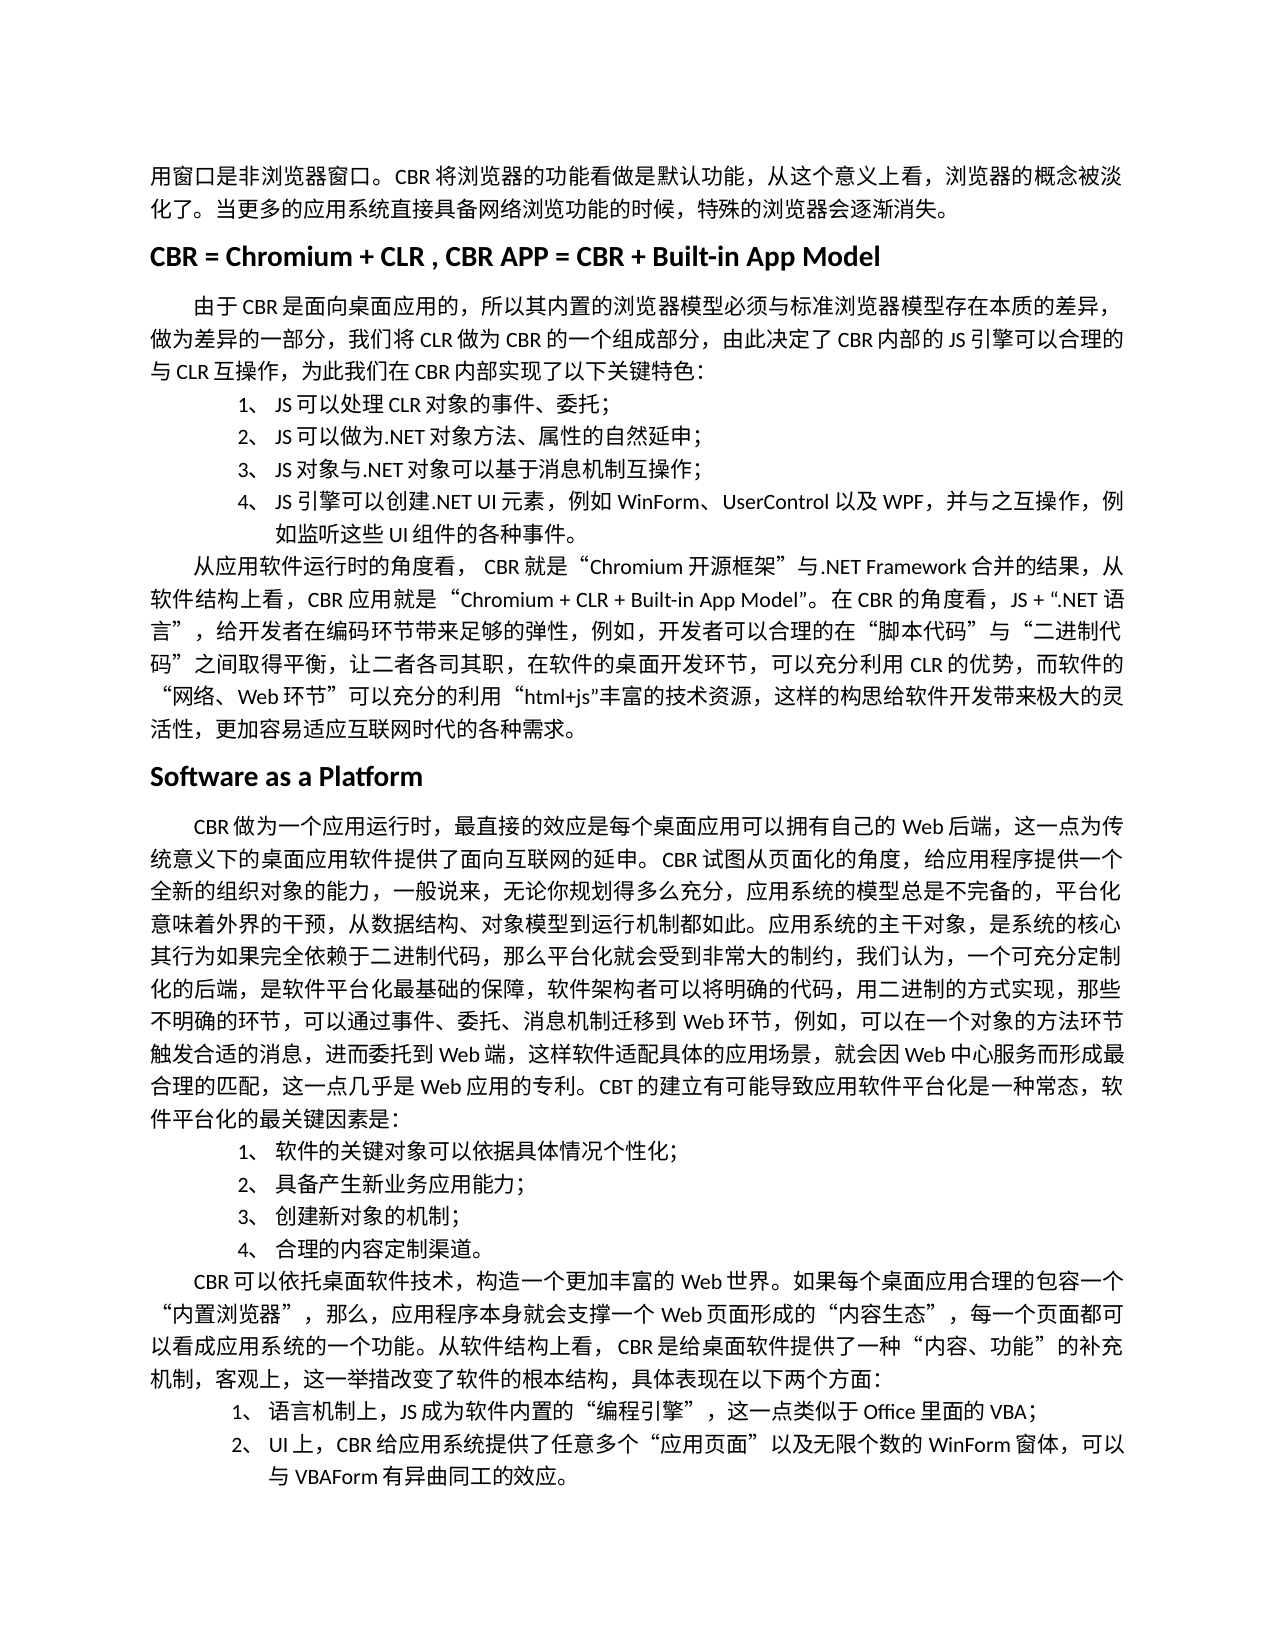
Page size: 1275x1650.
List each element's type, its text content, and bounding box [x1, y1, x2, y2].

list 软件的关键对象可以依据具体情况个性化； [237, 1134, 1125, 1166]
text 由于CBR是面向桌面应用的，所以其内置的浏览器模型必须与标准浏览器模型存在本质的差异，做为差异的一部分，我们将CLR做为CBR的一个组成部分，由此决定了CBR内部的JS引擎可以合理的与CLR互操作，为此我们在CBR内部实现了以下关键特色： [150, 289, 1125, 386]
text CBR做为一个应用运行时，最直接的效应是每个桌面应用可以拥有自己的Web后端，这一点为传统意义下的桌面应用软件提供了面向互联网的延申。CBR试图从页面化的角度，给应用程序提供一个全新的组织对象的能力，一般说来，无论你规划得多么充分，应用系统的模型总是不完备的，平台化意味着外界的干预，从数据结构、对象模型到运行机制都如此。应用系统的主干对象，是系统的核心，其行为如果完全依赖于二进制代码，那么平台化就会受到非常大的制约，我们认为，一个可充分定制化的后端，是软件平台化最基础的保障，软件架构者可以将明确的代码，用二进制的方式实现，那些不明确的环节，可以通过事件、委托、消息机制迁移到Web环节，例如，可以在一个对象的方法环节触发合适的消息，进而委托到Web端，这样软件适配具体的应用场景，就会因Web中心服务而形成最合理的匹配，这一点几乎是Web应用的专利。CBT的建立有可能导致应用软件平台化是一种常态，软件平台化的最关键因素是： [150, 809, 1125, 1134]
list 语言机制上，JS成为软件内置的“编程引擎”，这一点类似于Office里面的VBA； [231, 1394, 1125, 1426]
list 创建新对象的机制； [237, 1199, 1125, 1231]
text CBR = Chromium + CLR , CBR APP = CBR + Built-in App Model [150, 224, 1125, 289]
list 合理的内容定制渠道。 [237, 1231, 1125, 1264]
list JS引擎可以创建.NET UI元素，例如WinForm、UserControl以及WPF，并与之互操作，例如监听这些UI组件的各种事件。 [237, 484, 1125, 549]
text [150, 159, 1125, 224]
text Software as a Platform [150, 744, 1125, 809]
list JS可以处理CLR对象的事件、委托； [237, 386, 1125, 419]
list JS对象与.NET对象可以基于消息机制互操作； [237, 451, 1125, 484]
list 具备产生新业务应用能力； [237, 1166, 1125, 1199]
text 从应用软件运行时的角度看， CBR就是“Chromium 开源框架”与.NET Framework合并的结果，从软件结构上看，CBR应用就是“Chromium + CLR + Built-in App Model”。在CBR的角度看，JS + “.NET语言”，给开发者在编码环节带来足够的弹性，例如，开发者可以合理的在“脚本代码”与“二进制代码”之间取得平衡，让二者各司其职，在软件的桌面开发环节，可以充分利用CLR的优势，而软件的“网络、Web环节”可以充分的利用“html+js”丰富的技术资源，这样的构思给软件开发带来极大的灵活性，更加容易适应互联网时代的各种需求。 [150, 549, 1125, 744]
text CBR可以依托桌面软件技术，构造一个更加丰富的Web世界。如果每个桌面应用合理的包容一个“内置浏览器”，那么，应用程序本身就会支撑一个Web页面形成的“内容生态”，每一个页面都可以看成应用系统的一个功能。从软件结构上看，CBR是给桌面软件提供了一种“内容、功能”的补充机制，客观上，这一举措改变了软件的根本结构，具体表现在以下两个方面： [150, 1264, 1125, 1394]
list JS可以做为.NET对象方法、属性的自然延申； [237, 419, 1125, 451]
list UI上，CBR给应用系统提供了任意多个“应用页面”以及无限个数的WinForm窗体，可以与VBAForm有异曲同工的效应。 [231, 1426, 1125, 1491]
